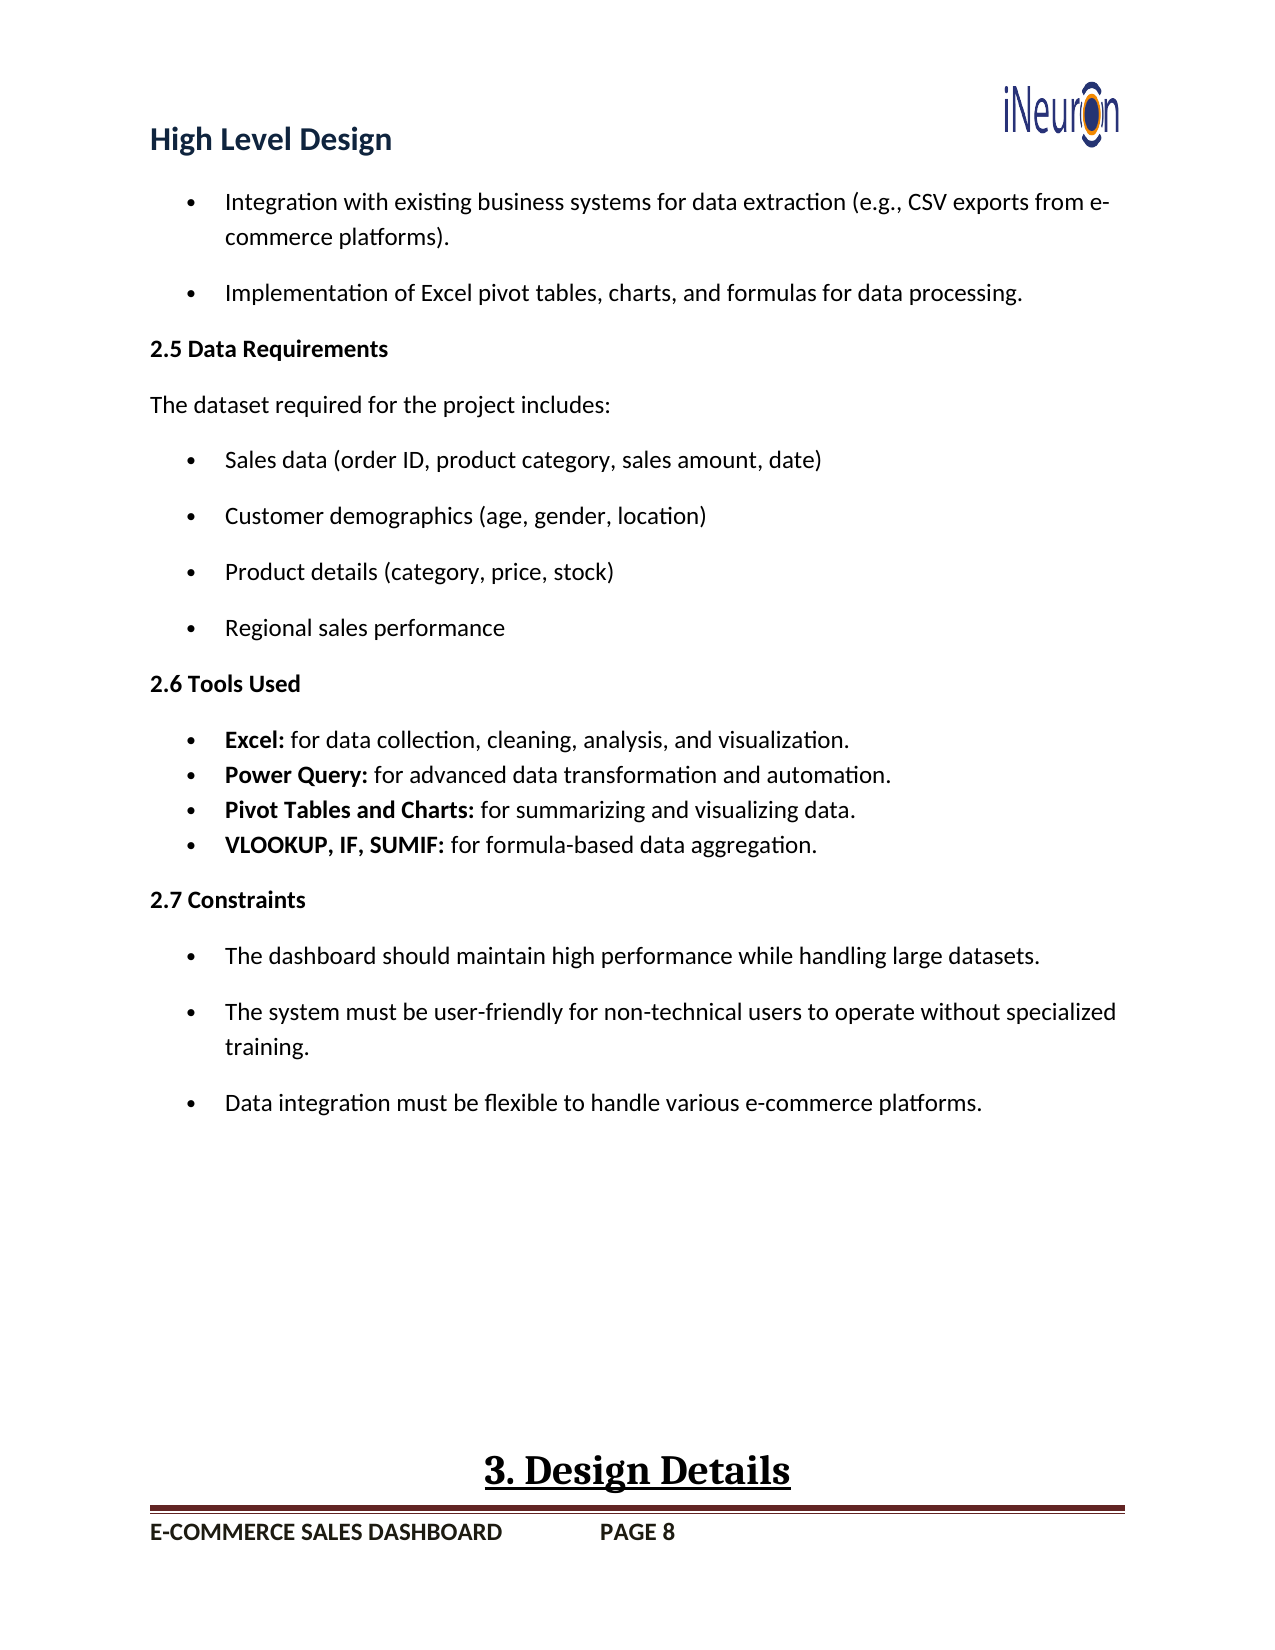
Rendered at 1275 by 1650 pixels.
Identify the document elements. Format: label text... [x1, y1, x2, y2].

list Integration with existing business systems for data extraction (e.g., CSV exports from e-commerce platforms). [187, 186, 1125, 252]
list VLOOKUP, IF, SUMIF: for formula-based data aggregation. [187, 829, 1125, 859]
list Power Query: for advanced data transformation and automation. [187, 759, 1125, 789]
list Implementation of Excel pivot tables, charts, and formulas for data processing. [187, 277, 1125, 308]
list Sales data (order ID, product category, sales amount, date) [187, 445, 1125, 475]
text The dataset required for the project includes: [150, 389, 1125, 419]
list Data integration must be flexible to handle various e-commerce platforms. [187, 1087, 1125, 1118]
picture [1002, 75, 1121, 150]
list Product details (category, price, stock) [187, 556, 1125, 587]
text 3. Design Details [150, 1447, 1125, 1495]
text 2.5 Data Requirements [150, 333, 1125, 363]
list Customer demographics (age, gender, location) [187, 501, 1125, 531]
list Pivot Tables and Charts: for summarizing and visualizing data. [187, 794, 1125, 824]
list The dashboard should maintain high performance while handling large datasets. [187, 941, 1125, 971]
text 2.7 Constraints [150, 885, 1125, 915]
list Excel: for data collection, cleaning, analysis, and visualization. [187, 724, 1125, 754]
text 2.6 Tools Used [150, 668, 1125, 698]
list The system must be user-friendly for non-technical users to operate without specialized training. [187, 996, 1125, 1062]
list Regional sales performance [187, 612, 1125, 643]
